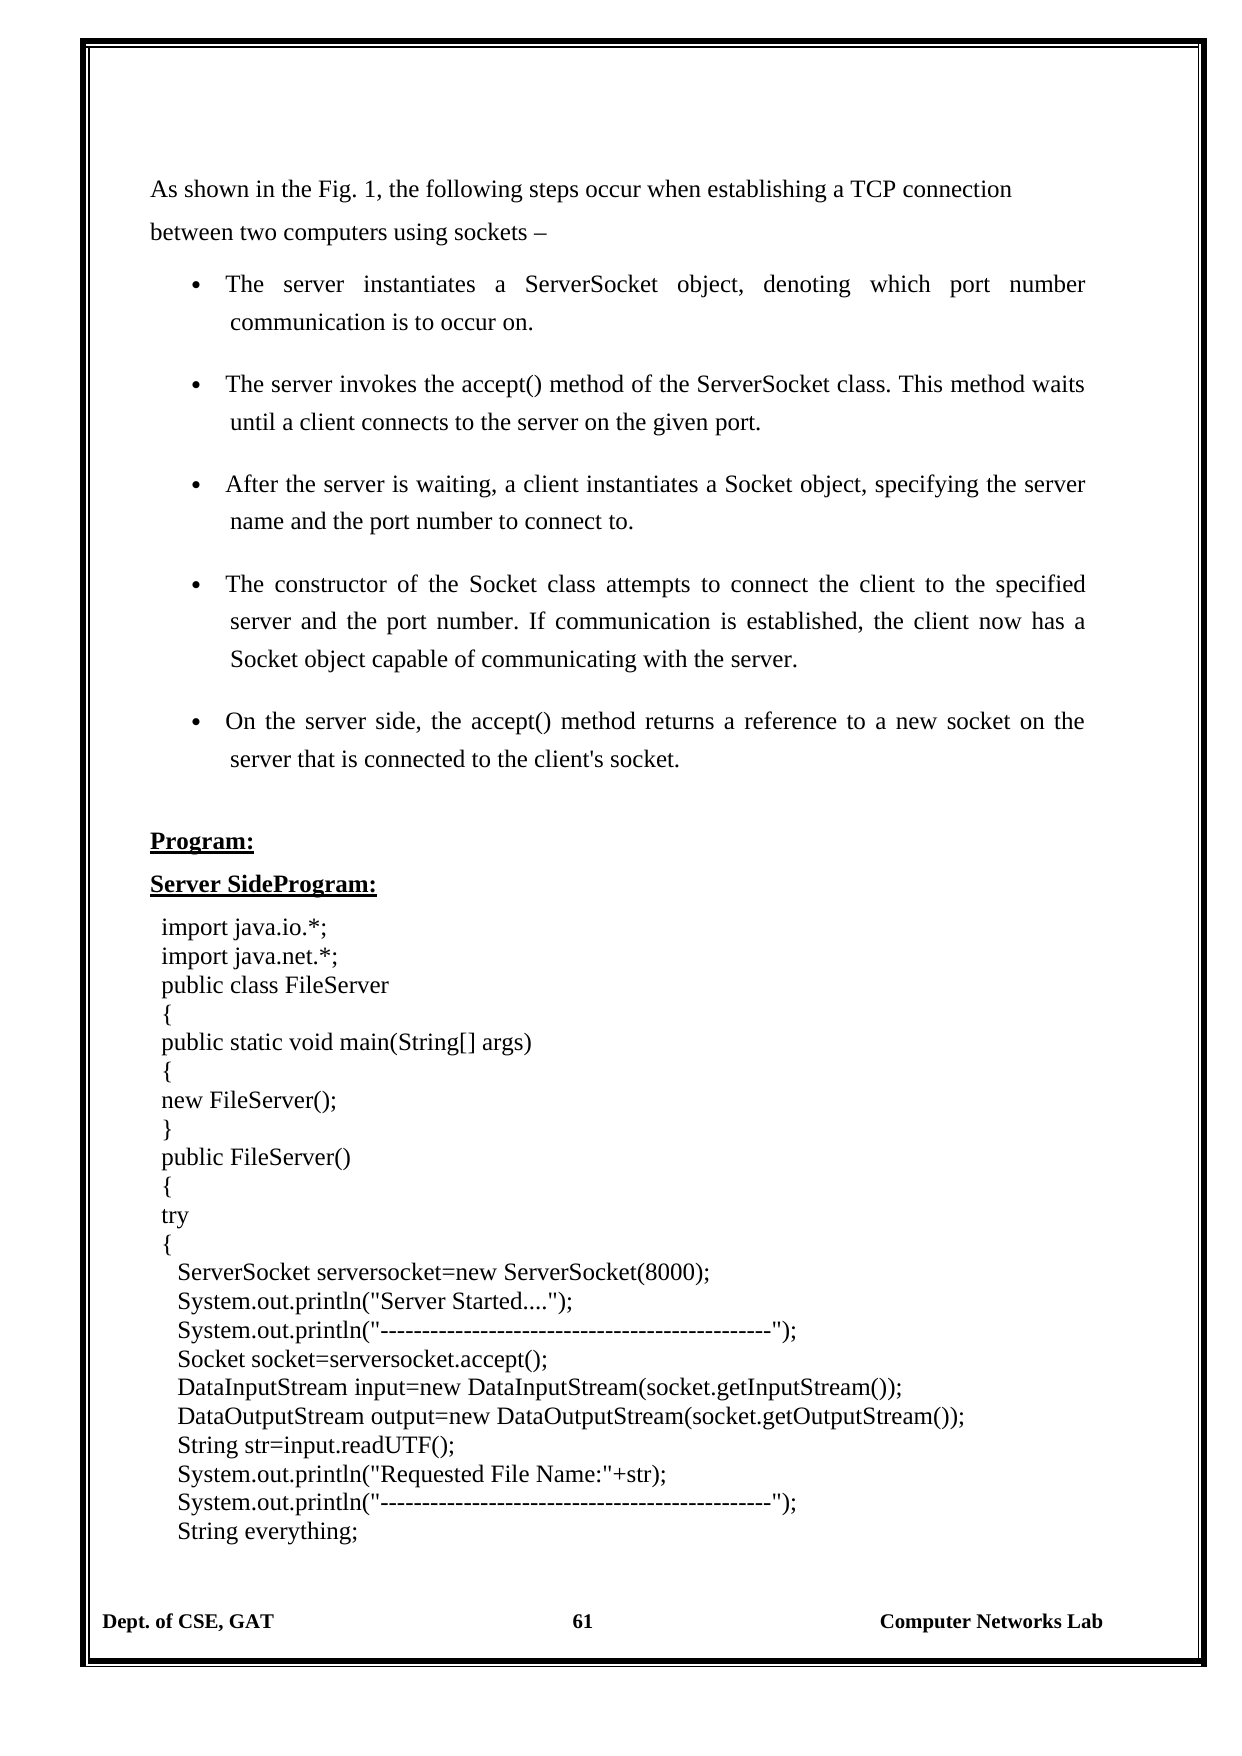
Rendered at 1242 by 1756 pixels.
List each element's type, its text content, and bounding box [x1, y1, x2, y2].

text String everything; [161, 1516, 1185, 1545]
list After the server is waiting, a client instantiates a Socket object, specifying the server name and the port number to connect to. [192, 469, 1087, 535]
text As shown in the Fig. 1, the following steps occur when establishing a TCP connection between two computers using sockets – [150, 174, 1014, 246]
text public static void main(String[] args) [161, 1027, 1185, 1056]
text { [161, 999, 1185, 1027]
text System.out.println("-----------------------------------------------"); [161, 1487, 1185, 1516]
text { [161, 1229, 1185, 1257]
text DataOutputStream output=new DataOutputStream(socket.getOutputStream()); [161, 1401, 1185, 1430]
text } [161, 1114, 1185, 1142]
text public class FileServer [161, 970, 1185, 999]
text ServerSocket serversocket=new ServerSocket(8000); [161, 1257, 1185, 1286]
text System.out.println("-----------------------------------------------"); [161, 1315, 1185, 1344]
list The constructor of the Socket class attempts to connect the client to the specified server and the port number. If communication is established, the client now has a Socket object capable of communicating with the server. [192, 569, 1087, 672]
text new FileServer(); [161, 1085, 1185, 1114]
text System.out.println("Requested File Name:"+str); [161, 1459, 1185, 1487]
subtitle Program: [150, 826, 1185, 855]
text Socket socket=serversocket.accept(); [161, 1344, 1185, 1372]
text import java.io.*; [161, 912, 1185, 941]
text System.out.println("Server Started...."); [161, 1286, 1185, 1315]
text try [161, 1200, 1185, 1229]
text { [161, 1171, 1185, 1200]
list On the server side, the accept() method returns a reference to a new socket on the server that is connected to the client's socket. [192, 706, 1087, 772]
text DataInputStream input=new DataInputStream(socket.getInputStream()); [161, 1372, 1185, 1401]
text import java.net.*; [161, 941, 1185, 970]
text public FileServer() [161, 1142, 1185, 1171]
text { [161, 1056, 1185, 1085]
text Server SideProgram: [150, 869, 380, 898]
list The server instantiates a ServerSocket object, denoting which port number communication is to occur on. [192, 269, 1087, 335]
list The server invokes the accept() method of the ServerSocket class. This method waits until a client connects to the server on the given port. [192, 369, 1086, 435]
text String str=input.readUTF(); [161, 1430, 1185, 1459]
